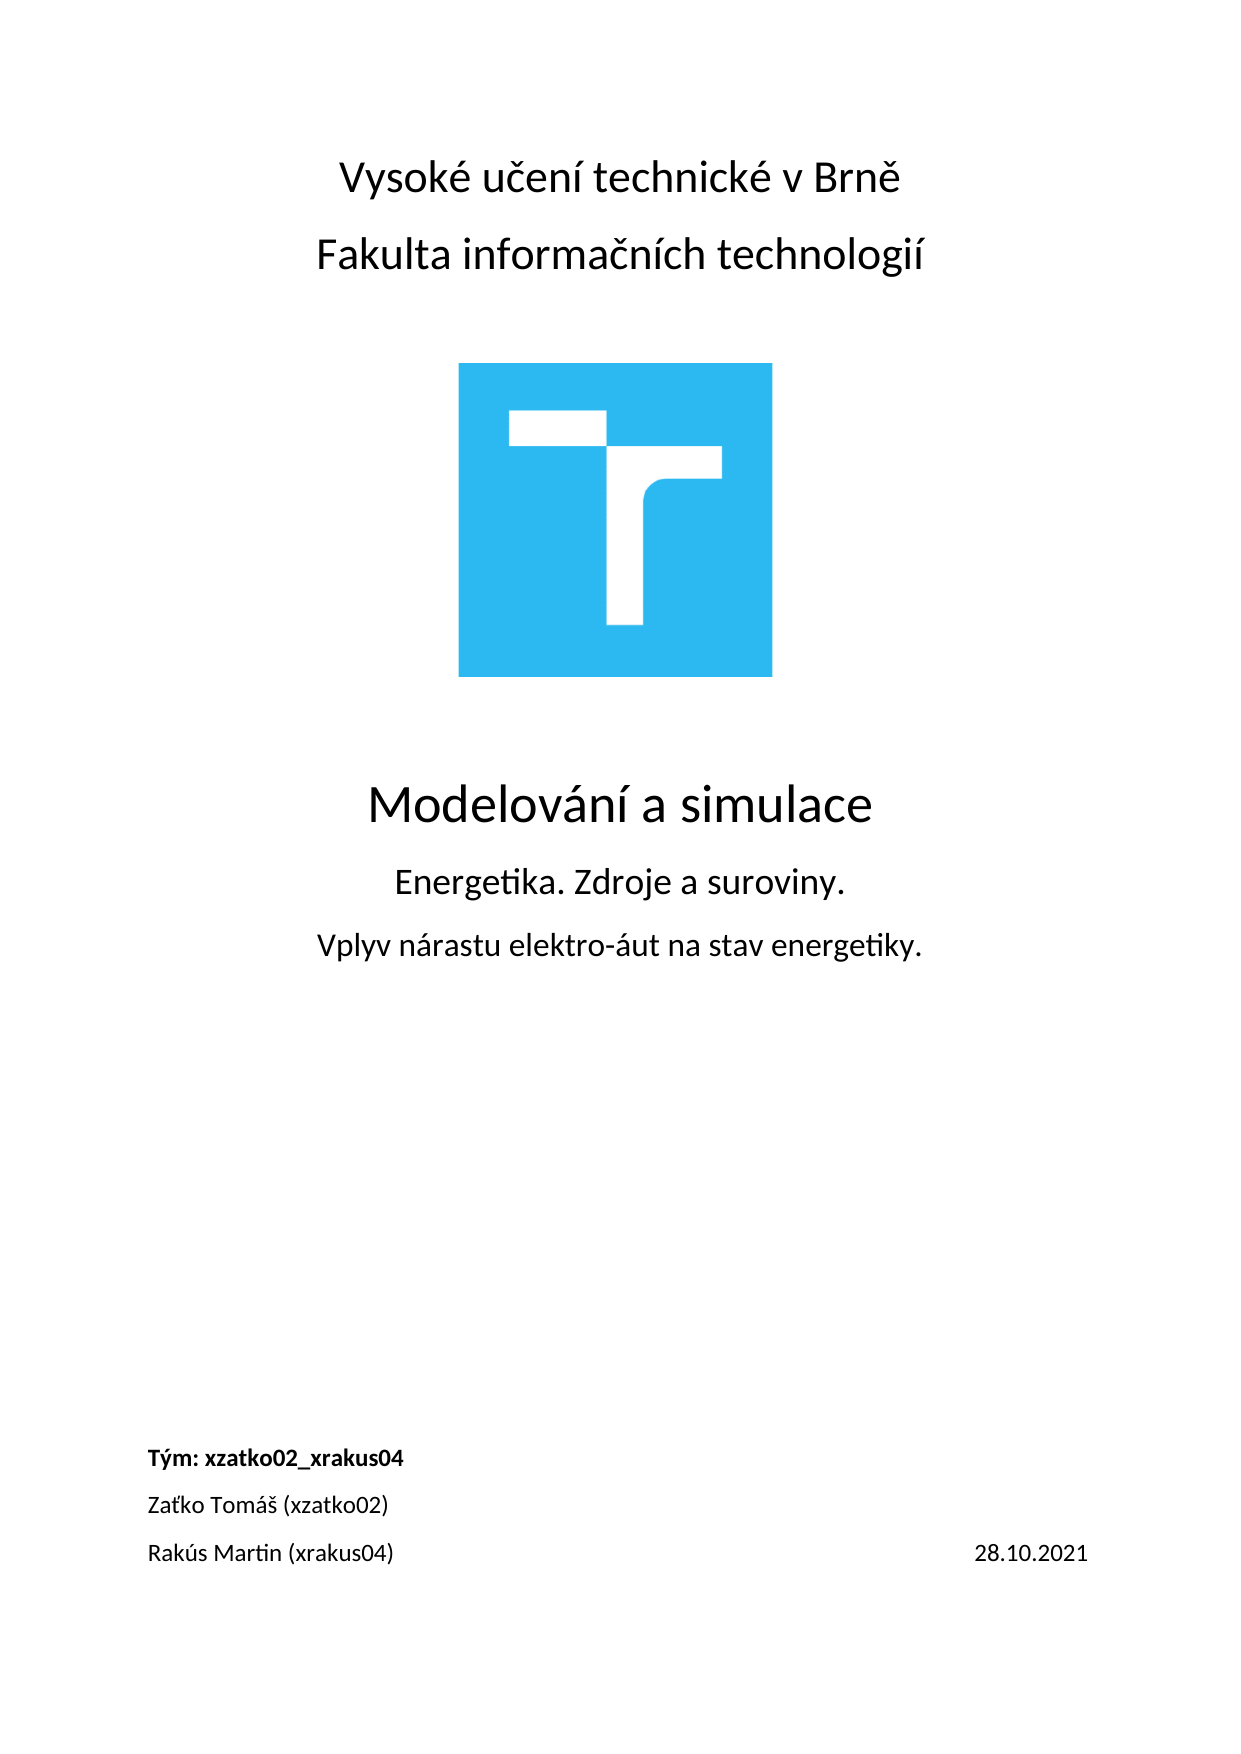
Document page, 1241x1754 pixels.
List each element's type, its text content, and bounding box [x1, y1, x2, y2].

text Tým: xzatko02_xrakus04 [148, 1442, 1093, 1473]
text Vplyv nárastu elektro-áut na stav energetiky. [148, 924, 1093, 965]
text Rakús Martin (xrakus04) 28.10.2021 [148, 1537, 1093, 1567]
text Vysoké učení technické v Brně [148, 148, 1093, 203]
text Zaťko Tomáš (xzatko02) [148, 1489, 1093, 1520]
text Fakulta informačních technologií [148, 224, 1093, 281]
text Energetika. Zdroje a suroviny. [148, 858, 1093, 904]
text Modelování a simulace [148, 770, 1093, 836]
picture [458, 363, 773, 677]
